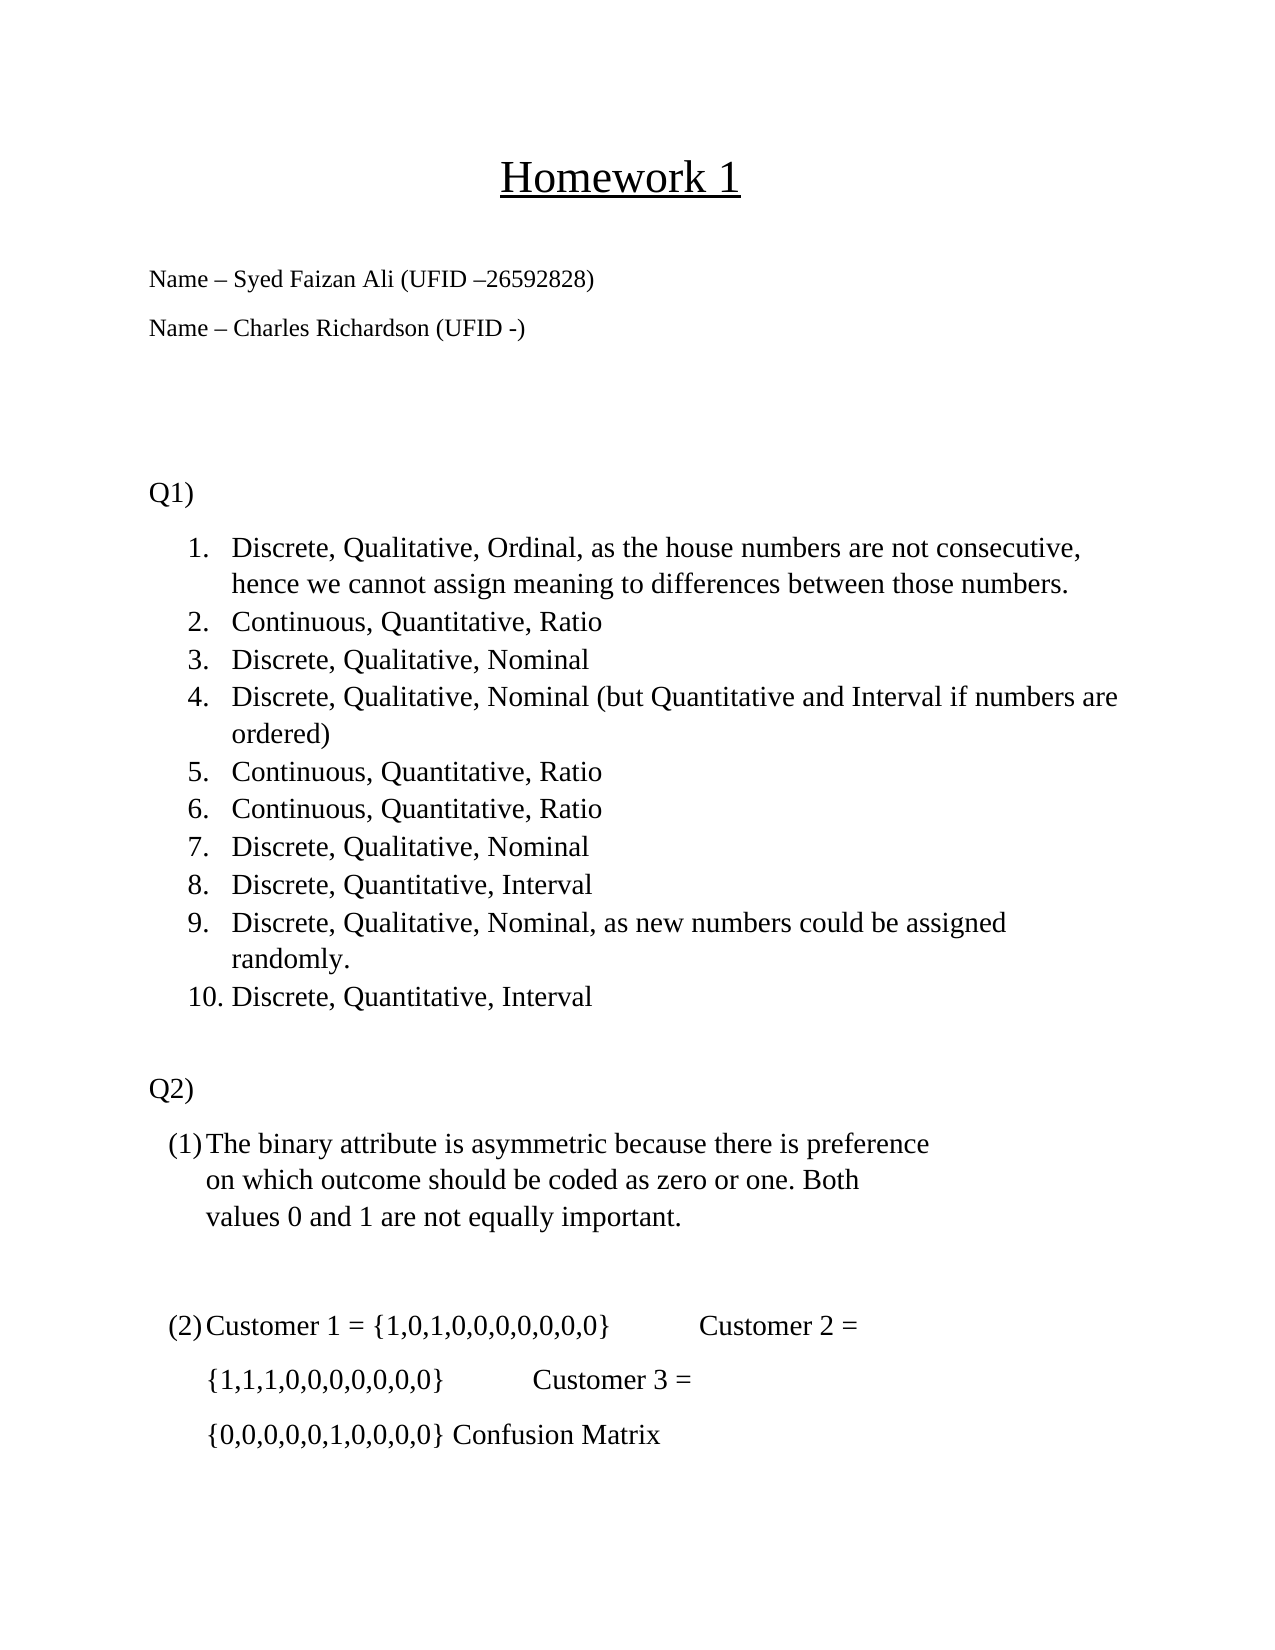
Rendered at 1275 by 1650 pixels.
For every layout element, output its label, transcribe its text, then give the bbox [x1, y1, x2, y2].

list The binary attribute is asymmetric because there is preference on which outcome should be coded as zero or one. Both values 0 and 1 are not equally important. [168, 1126, 932, 1232]
list Discrete, Qualitative, Nominal (but Quantitative and Interval if numbers are ordered) [187, 679, 1123, 749]
text Q1) [148, 475, 1123, 509]
list Customer 1 = {1,0,1,0,0,0,0,0,0,0} Customer 2 = {1,1,1,0,0,0,0,0,0,0} Customer 3 = {0,0,0,0,0,1,0,0,0,0} Confusion Matrix [168, 1308, 932, 1451]
text Homework 1 [150, 149, 1123, 202]
list Discrete, Quantitative, Interval [187, 867, 1123, 901]
text Q2) [148, 1071, 1123, 1105]
list Discrete, Quantitative, Interval [187, 979, 1123, 1012]
list Continuous, Quantitative, Ratio [187, 791, 1123, 825]
text Name – Charles Richardson (UFID -) [148, 313, 1123, 342]
list Continuous, Quantitative, Ratio [187, 754, 1123, 787]
list Discrete, Qualitative, Nominal [187, 642, 1123, 675]
text Name – Syed Faizan Ali (UFID –26592828) [148, 264, 1123, 293]
list Discrete, Qualitative, Ordinal, as the house numbers are not consecutive, hence we cannot assign meaning to differences between those numbers. [187, 530, 1123, 600]
list Continuous, Quantitative, Ratio [187, 604, 1123, 637]
list Discrete, Qualitative, Nominal, as new numbers could be assigned randomly. [187, 905, 1123, 975]
list Discrete, Qualitative, Nominal [187, 829, 1123, 863]
